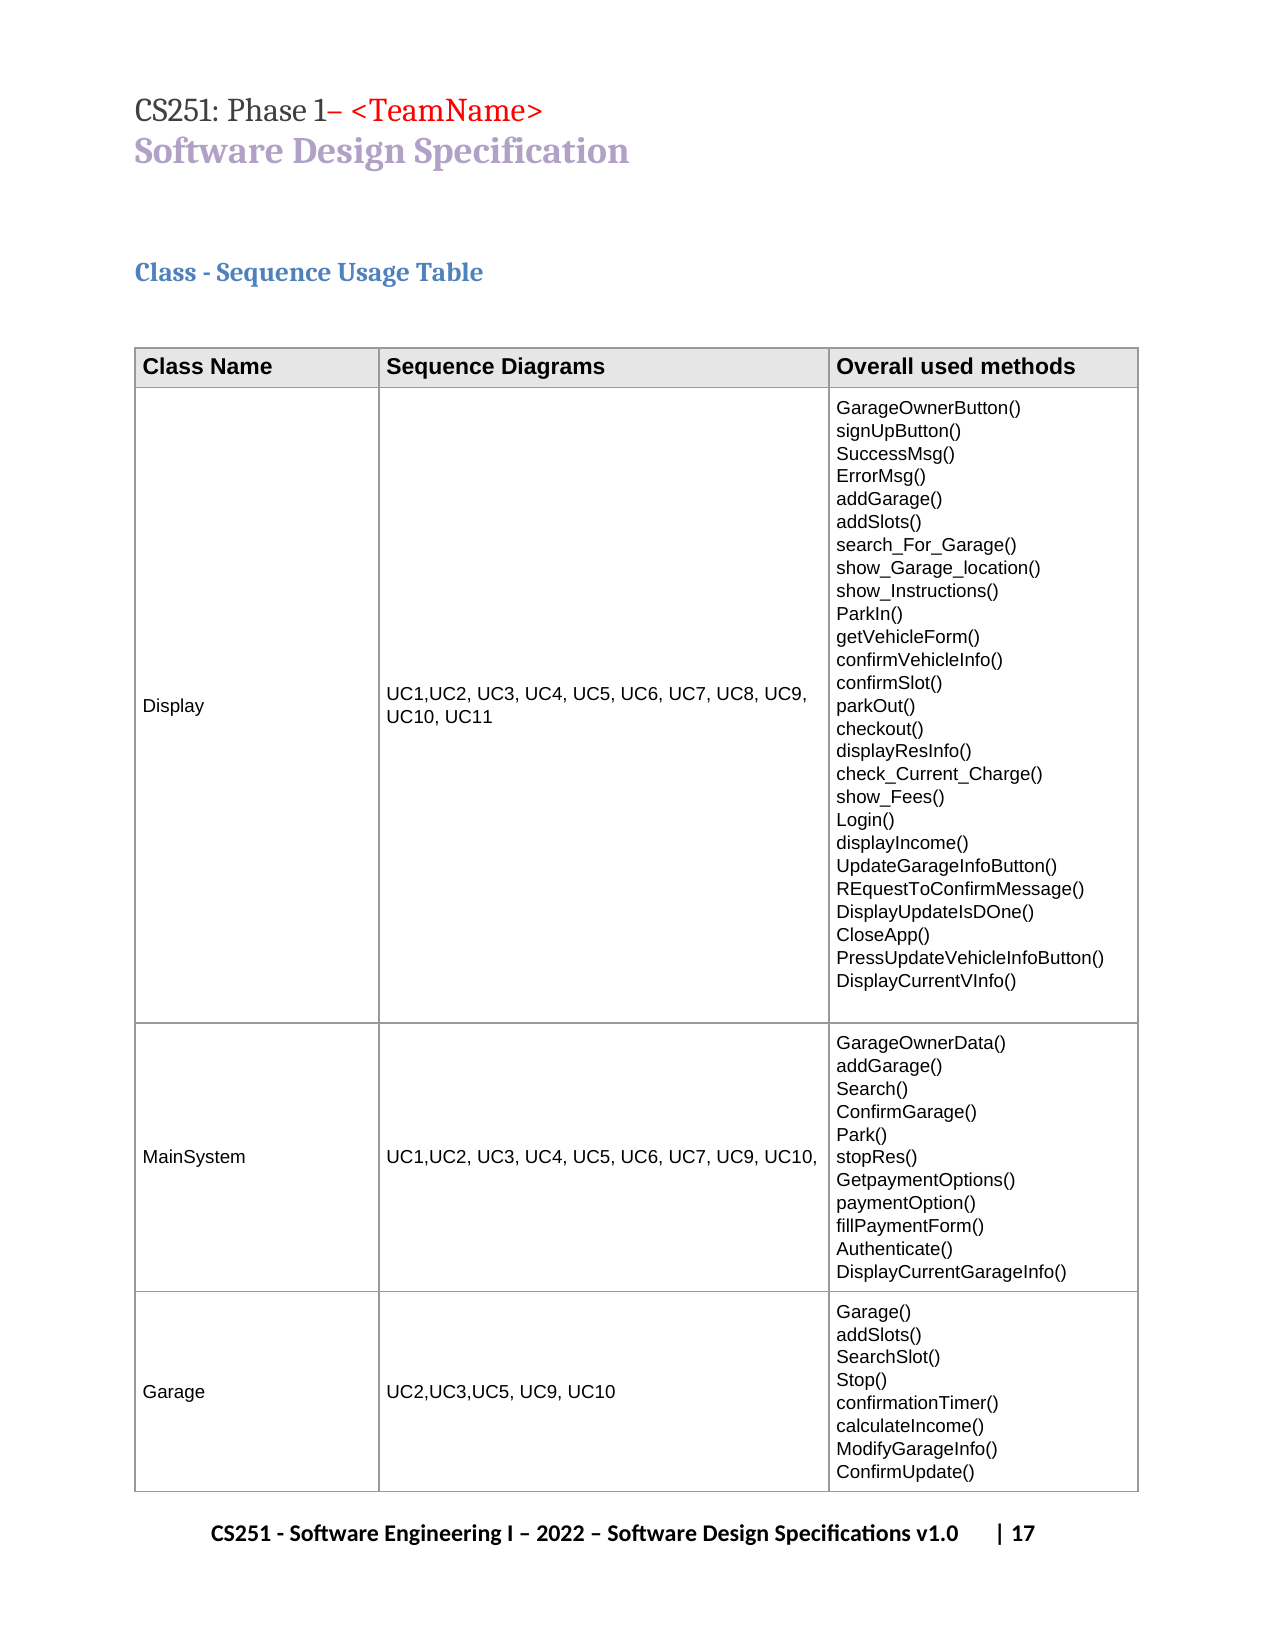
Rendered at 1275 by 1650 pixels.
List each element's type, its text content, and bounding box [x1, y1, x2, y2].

table_header Overall used methods [830, 349, 1137, 387]
subtitle Class - Sequence Usage Table [135, 257, 1140, 288]
table_cell Garage() addSlots() SearchSlot() Stop() confirmationTimer() calculateIncome() ModifyGarageInfo() ConfirmUpdate() [830, 1292, 1137, 1491]
table_cell UC1,UC2, UC3, UC4, UC5, UC6, UC7, UC8, UC9, UC10, UC11 [380, 388, 828, 1022]
table_cell MainSystem [136, 1024, 378, 1291]
table_cell Garage [136, 1292, 378, 1491]
table_cell Display [136, 388, 378, 1022]
table_cell UC1,UC2, UC3, UC4, UC5, UC6, UC7, UC9, UC10, [380, 1024, 828, 1291]
table_header Sequence Diagrams [380, 349, 828, 387]
table_header Class Name [136, 349, 378, 387]
table_cell GarageOwnerData() addGarage() Search() ConfirmGarage() Park() stopRes() GetpaymentOptions() paymentOption() fillPaymentForm() Authenticate() DisplayCurrentGarageInfo() [830, 1024, 1137, 1291]
table_cell GarageOwnerButton() signUpButton() SuccessMsg() ErrorMsg() addGarage() addSlots() search_For_Garage() show_Garage_location() show_Instructions() ParkIn() getVehicleForm() confirmVehicleInfo() confirmSlot() parkOut() checkout() displayResInfo() check_Current_Charge() show_Fees() Login() displayIncome() UpdateGarageInfoButton() REquestToConfirmMessage() DisplayUpdateIsDOne() CloseApp() PressUpdateVehicleInfoButton() DisplayCurrentVInfo() [830, 388, 1137, 1022]
table_cell UC2,UC3,UC5, UC9, UC10 [380, 1292, 828, 1491]
